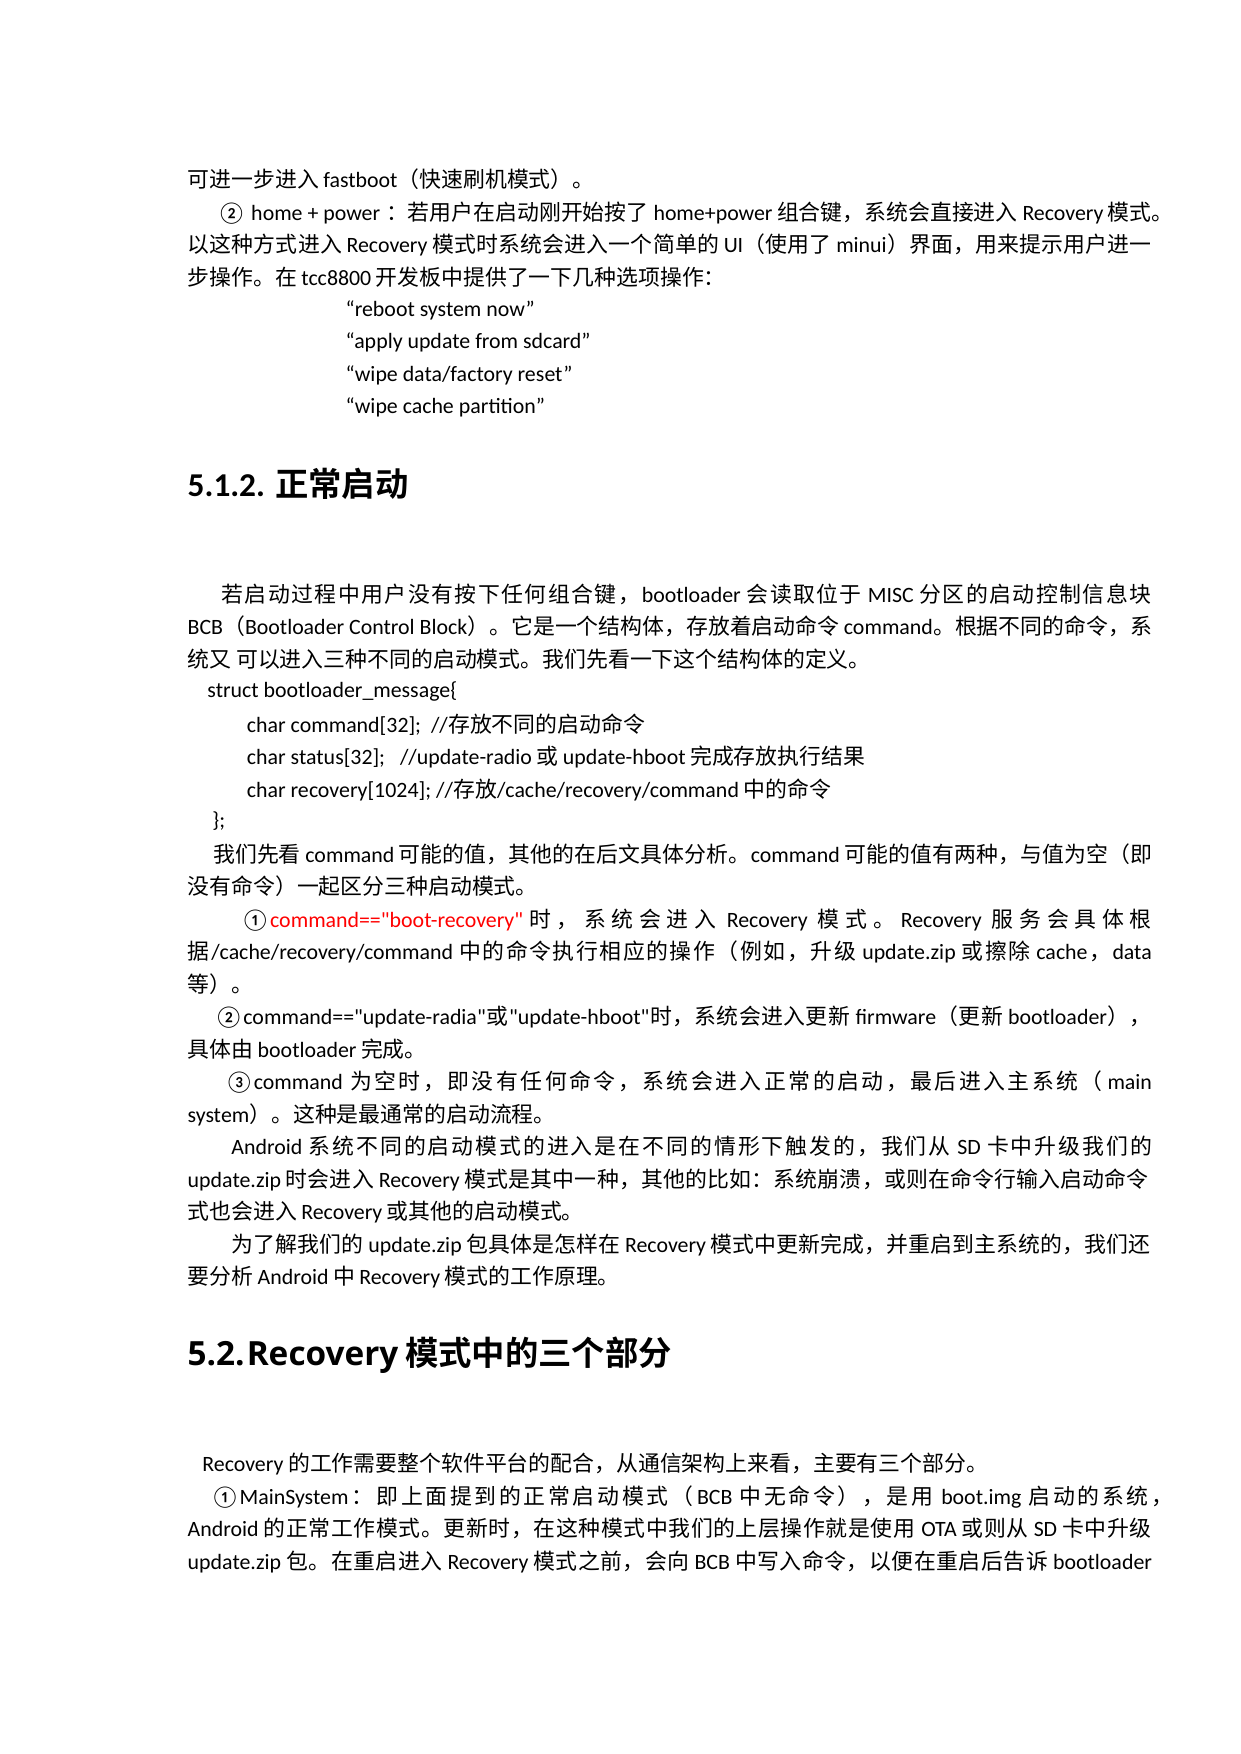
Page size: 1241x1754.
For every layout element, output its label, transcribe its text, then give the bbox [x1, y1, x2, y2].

text char recovery[1024]; //存放/cache/recovery/command中的命令 [187, 771, 1152, 804]
text Android系统不同的启动模式的进入是在不同的情形下触发的，我们从SD卡中升级我们的update.zip时会进入Recovery模式是其中一种，其他的比如：系统崩溃，或则在命令行输入启动命令式也会进入Recovery或其他的启动模式。 [187, 1129, 1152, 1226]
text 若启动过程中用户没有按下任何组合键，bootloader会读取位于MISC分区的启动控制信息块BCB（Bootloader Control Block）。它是一个结构体，存放着启动命令command。根据不同的命令，系统又 可以进入三种不同的启动模式。我们先看一下这个结构体的定义。 [187, 576, 1152, 674]
text 为了解我们的update.zip包具体是怎样在Recovery模式中更新完成，并重启到主系统的，我们还要分析Android中Recovery模式的工作原理。 [187, 1226, 1152, 1291]
text char status[32]; //update-radio或update-hboot完成存放执行结果 [187, 739, 1152, 771]
text 我们先看command可能的值，其他的在后文具体分析。command可能的值有两种，与值为空（即没有命令）一起区分三种启动模式。 [187, 836, 1152, 901]
text ② home + power ：若用户在启动刚开始按了home+power组合键，系统会直接进入Recovery模式。以这种方式进入Recovery模式时系统会进入一个简单的UI（使用了minui）界面，用来提示用户进一步操作。在tcc8800开发板中提供了一下几种选项操作： [187, 194, 1152, 292]
text ②command=="update-radia"或"update-hboot"时，系统会进入更新firmware（更新bootloader），具体由bootloader完成。 [187, 999, 1152, 1064]
text }; [187, 804, 1152, 836]
text char command[32]; //存放不同的启动命令 [187, 706, 1152, 739]
text Recovery的工作需要整个软件平台的配合，从通信架构上来看，主要有三个部分。 [187, 1446, 1152, 1478]
text ①command=="boot-recovery"时，系统会进入Recovery模式。Recovery服务会具体根据/cache/recovery/command中的命令执行相应的操作（例如，升级update.zip或擦除cache，data等）。 [187, 901, 1152, 999]
text ③command为空时，即没有任何命令，系统会进入正常的启动，最后进入主系统（main system）。这种是最通常的启动流程。 [187, 1064, 1152, 1129]
text struct bootloader_message{ [187, 674, 1152, 706]
subtitle Recovery模式中的三个部分 [187, 1318, 1152, 1383]
text “wipe cache partition” [187, 389, 1152, 422]
text “wipe data/factory reset” [187, 357, 1152, 389]
subtitle 正常启动 [187, 449, 1152, 514]
text “apply update from sdcard” [187, 324, 1152, 357]
text ① camera + power：若用户在启动刚开始按了camera+power组合键则会进入bootloader模式，并可进一步进入fastboot（快速刷机模式）。 [187, 162, 1152, 194]
text “reboot system now” [187, 292, 1152, 324]
